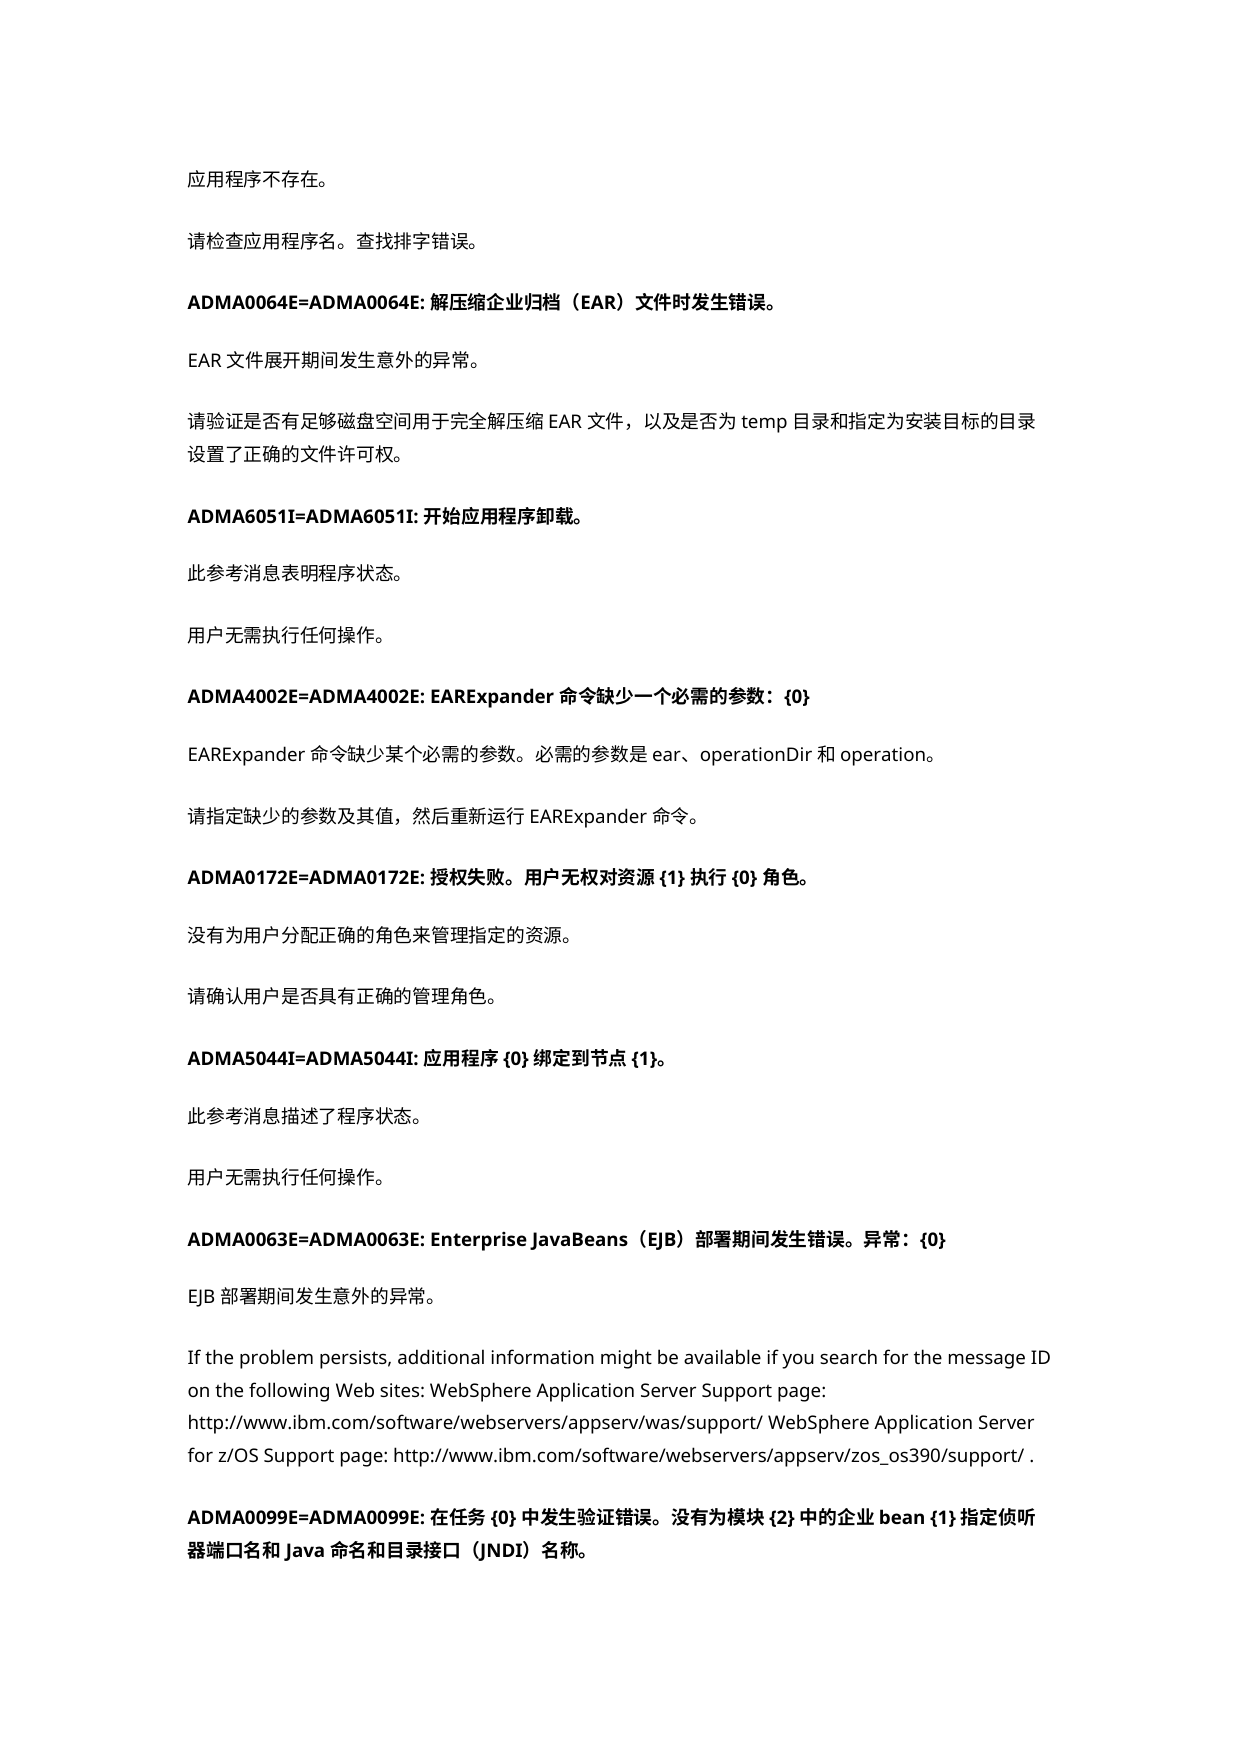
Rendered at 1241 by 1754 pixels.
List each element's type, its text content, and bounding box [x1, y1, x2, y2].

text 用户无需执行任何操作。 [187, 618, 1053, 650]
text ADMA6051I=ADMA6051I: 开始应用程序卸载。 [187, 499, 1053, 531]
text EARExpander 命令缺少某个必需的参数。必需的参数是 ear、operationDir 和 operation。 [187, 737, 1053, 769]
text ADMA0064E=ADMA0064E: 解压缩企业归档（EAR）文件时发生错误。 [187, 285, 1053, 318]
text ADMA0099E=ADMA0099E: 在任务 {0} 中发生验证错误。没有为模块 {2} 中的企业 bean {1} 指定侦听器端口名和 Java 命名和目录接口（JNDI）名称。 [187, 1500, 1053, 1565]
text ADMA0063E=ADMA0063E: Enterprise JavaBeans（EJB）部署期间发生错误。异常：{0} [187, 1222, 1053, 1254]
text 请验证是否有足够磁盘空间用于完全解压缩 EAR 文件，以及是否为 temp 目录和指定为安装目标的目录设置了正确的文件许可权。 [187, 404, 1053, 469]
text 没有为用户分配正确的角色来管理指定的资源。 [187, 918, 1053, 950]
text 应用程序不存在。 [187, 162, 1053, 194]
text EAR 文件展开期间发生意外的异常。 [187, 343, 1053, 375]
text ADMA5044I=ADMA5044I: 应用程序 {0} 绑定到节点 {1}。 [187, 1041, 1053, 1074]
text 此参考消息描述了程序状态。 [187, 1099, 1053, 1131]
text ADMA0172E=ADMA0172E: 授权失败。用户无权对资源 {1} 执行 {0} 角色。 [187, 860, 1053, 893]
text 请检查应用程序名。查找排字错误。 [187, 224, 1053, 256]
text If the problem persists, additional information might be available if you search for the message ID on the following Web sites: WebSphere Application Server Support page: http://www.ibm.com/software/webservers/appserv/was/support/ WebSphere Application Server for z/OS Support page: http://www.ibm.com/software/webservers/appserv/zos_os390/support/ . [187, 1341, 1053, 1471]
text EJB 部署期间发生意外的异常。 [187, 1279, 1053, 1312]
text 请指定缺少的参数及其值，然后重新运行 EARExpander 命令。 [187, 799, 1053, 831]
text ADMA4002E=ADMA4002E: EARExpander 命令缺少一个必需的参数：{0} [187, 679, 1053, 712]
text 此参考消息表明程序状态。 [187, 556, 1053, 589]
text 用户无需执行任何操作。 [187, 1160, 1053, 1193]
text 请确认用户是否具有正确的管理角色。 [187, 979, 1053, 1012]
